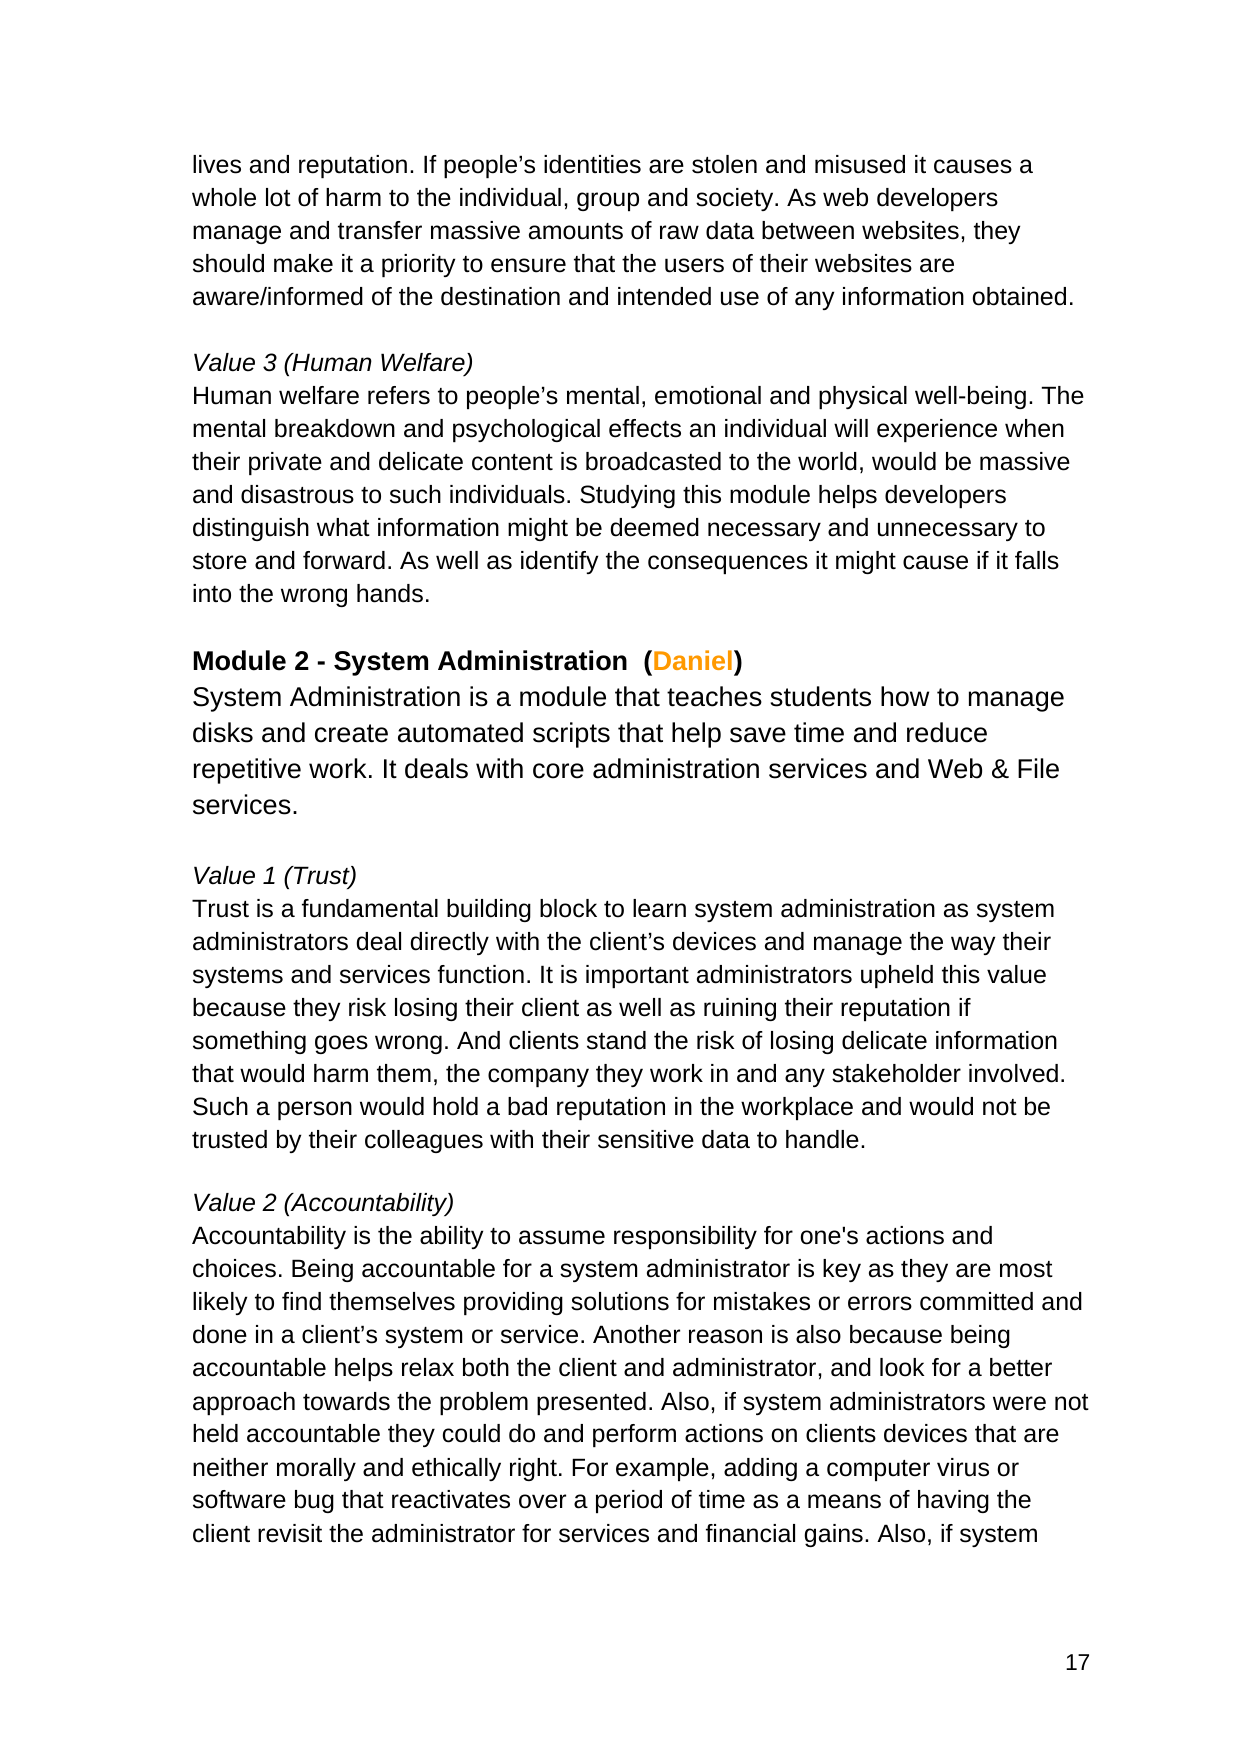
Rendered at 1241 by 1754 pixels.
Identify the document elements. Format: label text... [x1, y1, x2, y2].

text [192, 1221, 1090, 1547]
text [192, 150, 1090, 311]
text Human welfare refers to people’s mental, emotional and physical well-being. The mental breakdown and psychological effects an individual will experience when their private and delicate content is broadcasted to the world, would be massive and disastrous to such individuals. Studying this module helps developers distinguish what information might be deemed necessary and unnecessary to store and forward. As well as identify the consequences it might cause if it falls into the wrong hands. [192, 381, 1090, 608]
text Trust is a fundamental building block to learn system administration as system administrators deal directly with the client’s devices and manage the way their systems and services function. It is important administrators upheld this value because they risk losing their client as well as ruining their reputation if something goes wrong. And clients stand the risk of losing delicate information that would harm them, the company they work in and any stakeholder involved. Such a person would hold a bad reputation in the workplace and would not be trusted by their colleagues with their sensitive data to handle. [192, 894, 1090, 1154]
text Module 2 - System Administration (Daniel) [192, 645, 1090, 677]
text System Administration is a module that teaches students how to manage disks and create automated scripts that help save time and reduce repetitive work. It deals with core administration services and Web & File services. [192, 681, 1090, 820]
text Value 1 (Trust) [192, 861, 1090, 890]
text Value 2 (Accountability) [192, 1188, 1090, 1217]
text Value 3 (Human Welfare) [192, 348, 1090, 377]
